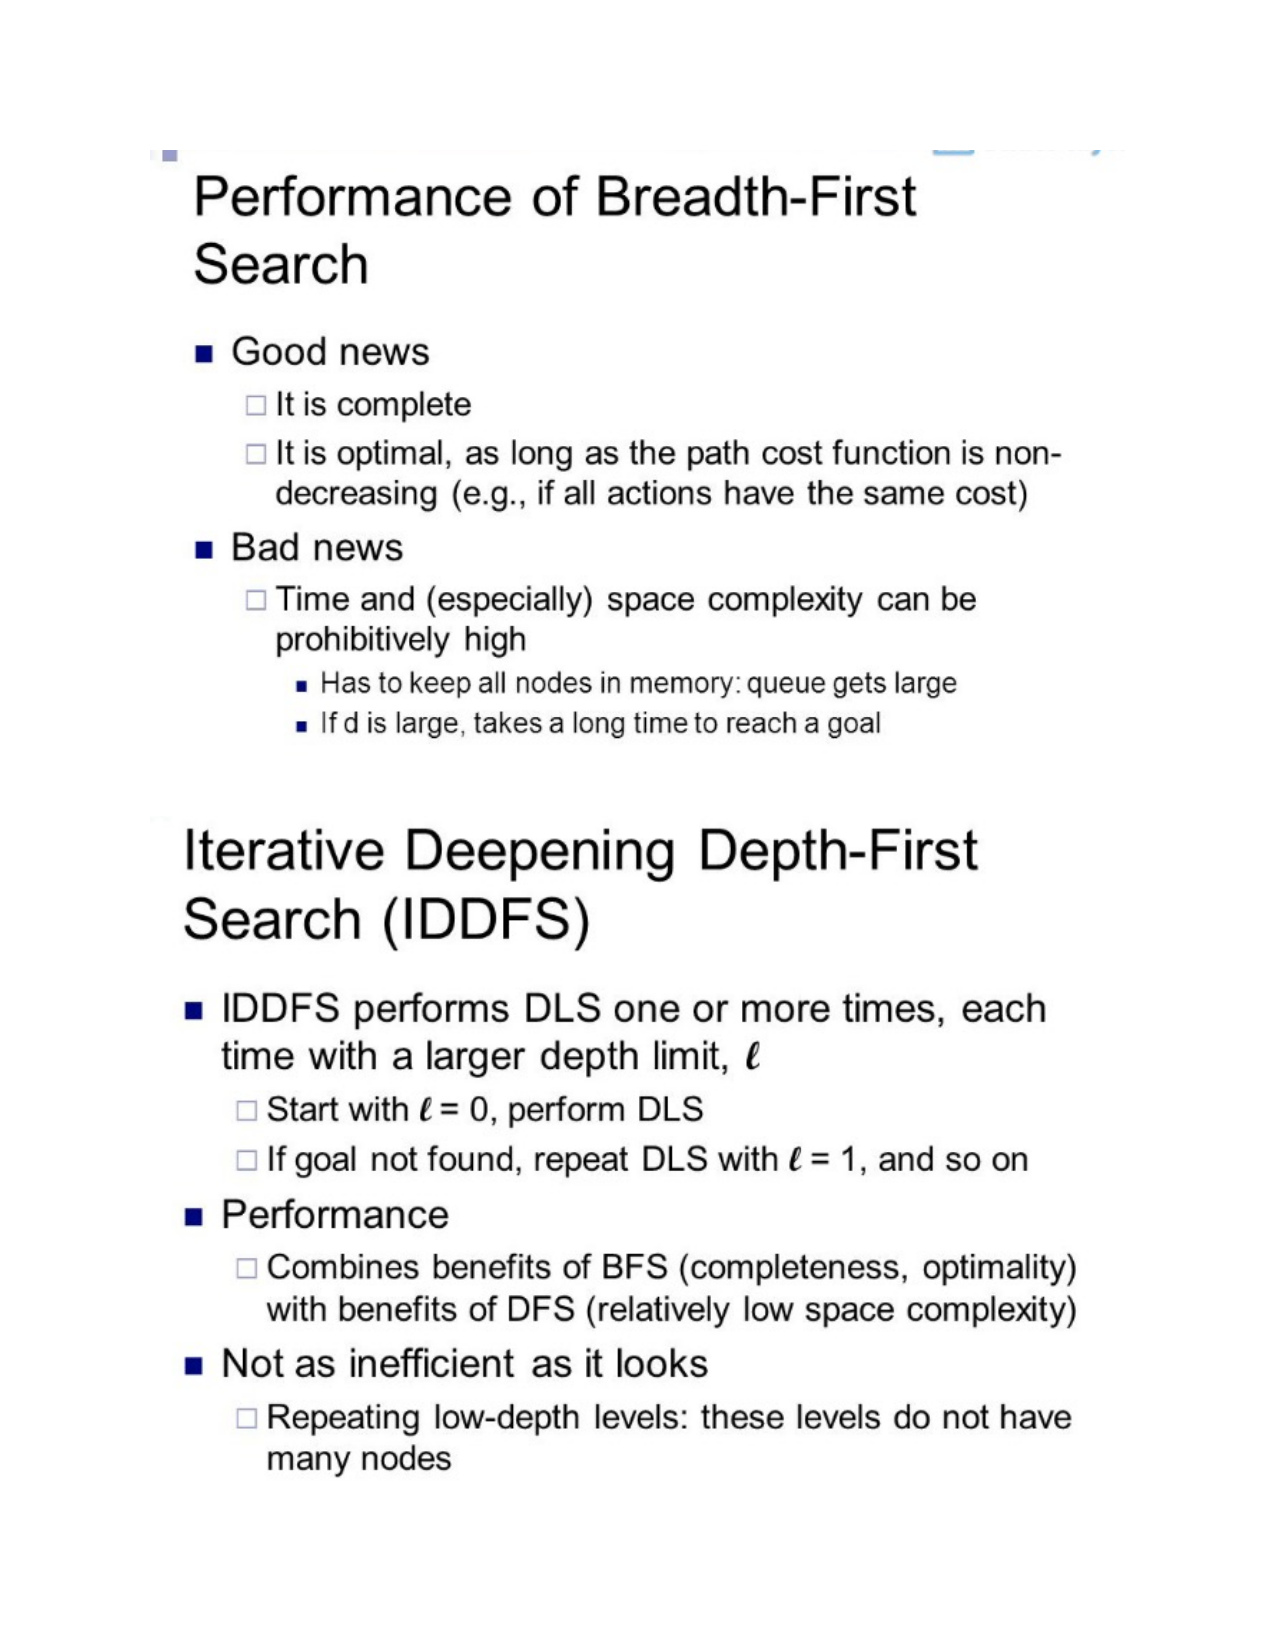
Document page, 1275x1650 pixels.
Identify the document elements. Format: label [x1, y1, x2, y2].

picture [150, 150, 1125, 1496]
